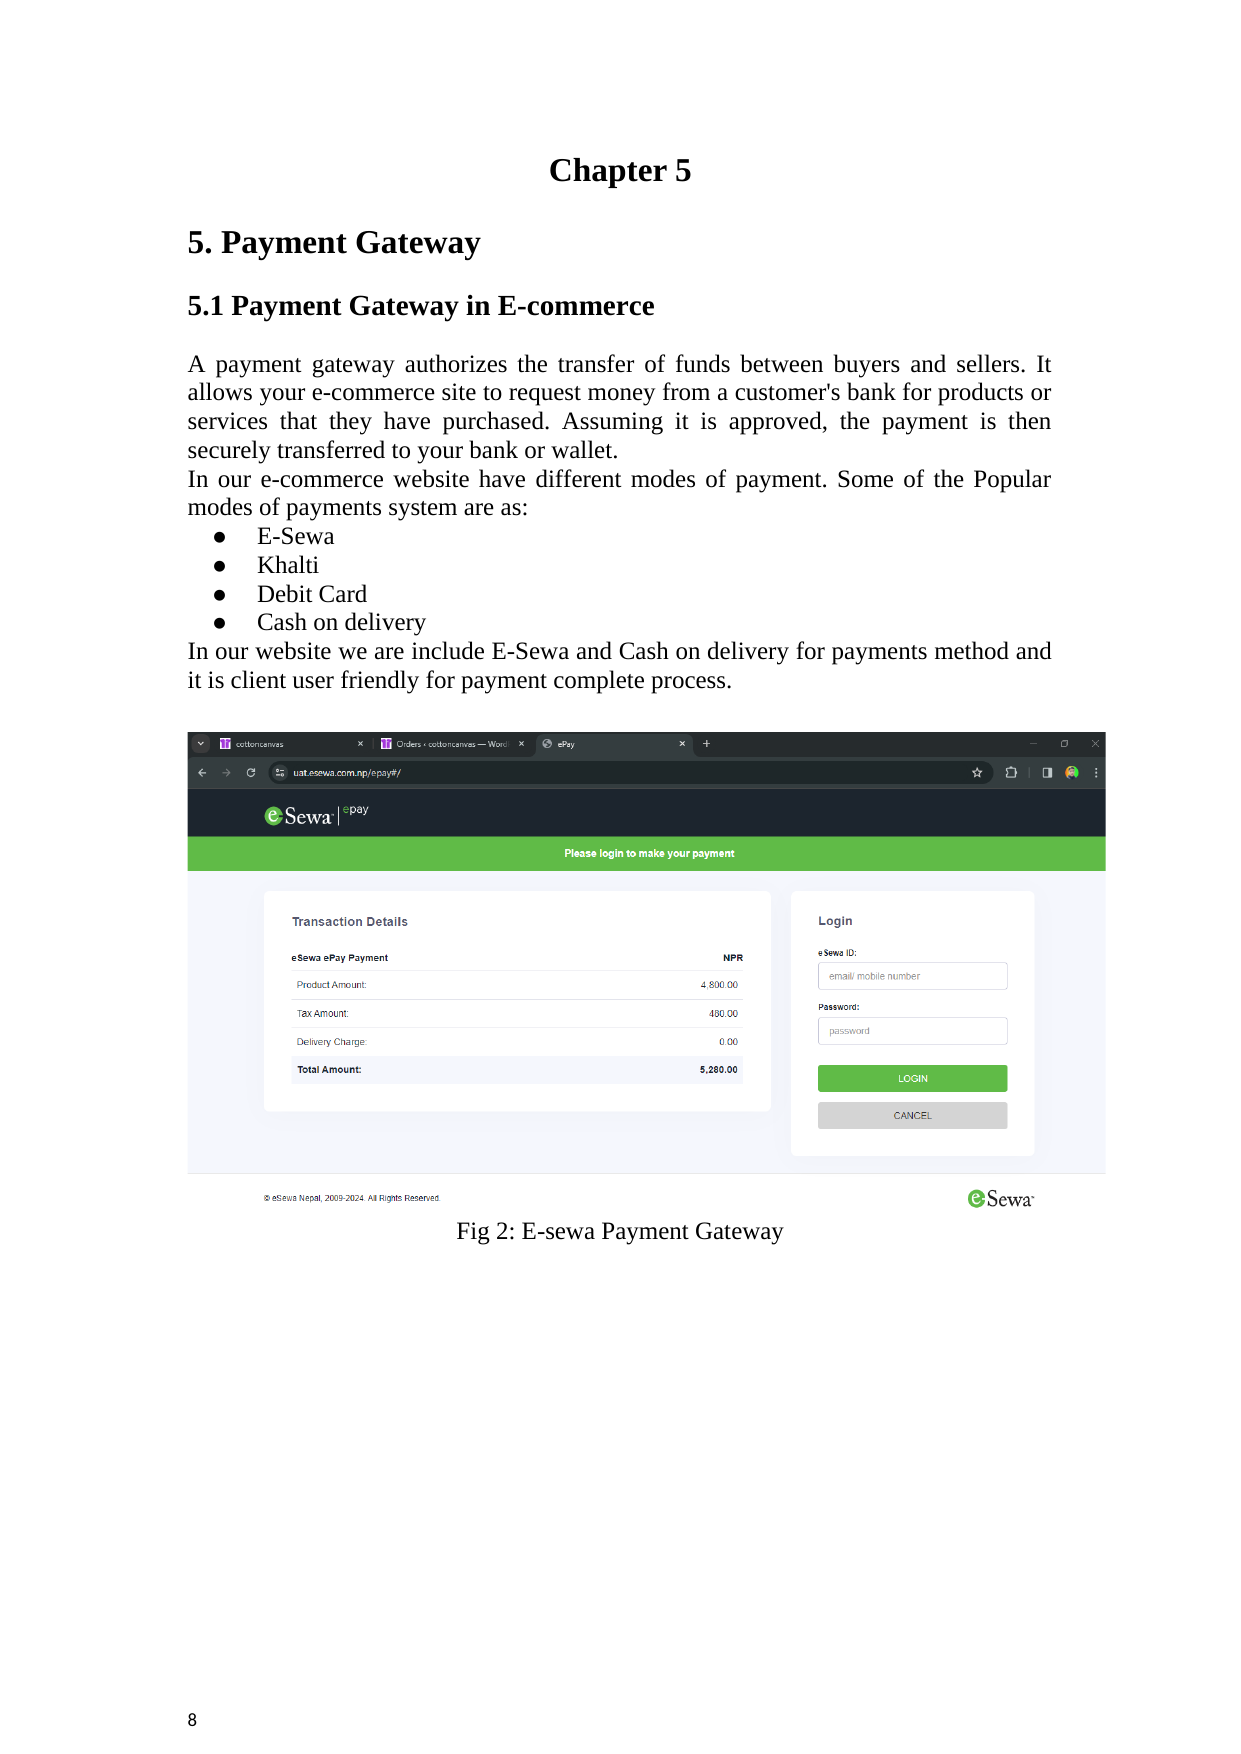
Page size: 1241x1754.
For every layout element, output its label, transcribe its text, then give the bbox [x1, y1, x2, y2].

picture [187, 732, 1106, 1217]
subtitle Payment Gateway [187, 223, 1053, 261]
text In our website we are include E-Sewa and Cash on delivery for payments method and it is client user friendly for payment complete process. [187, 636, 1053, 694]
list Cash on delivery [212, 607, 1053, 636]
subtitle Payment Gateway in E-commerce [187, 288, 1053, 322]
subtitle Chapter 5 [187, 150, 1053, 188]
list Khalti [212, 550, 1053, 579]
list E-Sewa [212, 521, 1053, 550]
text Fig 2: E-sewa Payment Gateway [187, 1217, 1053, 1245]
text A payment gateway authorizes the transfer of funds between buyers and sellers. It allows your e-commerce site to request money from a customer's bank for products or services that they have purchased. Assuming it is approved, the payment is then securely transferred to your bank or wallet. [187, 349, 1053, 464]
list Debit Card [212, 579, 1053, 607]
text In our e-commerce website have different modes of payment. Some of the Popular modes of payments system are as: [187, 464, 1053, 521]
